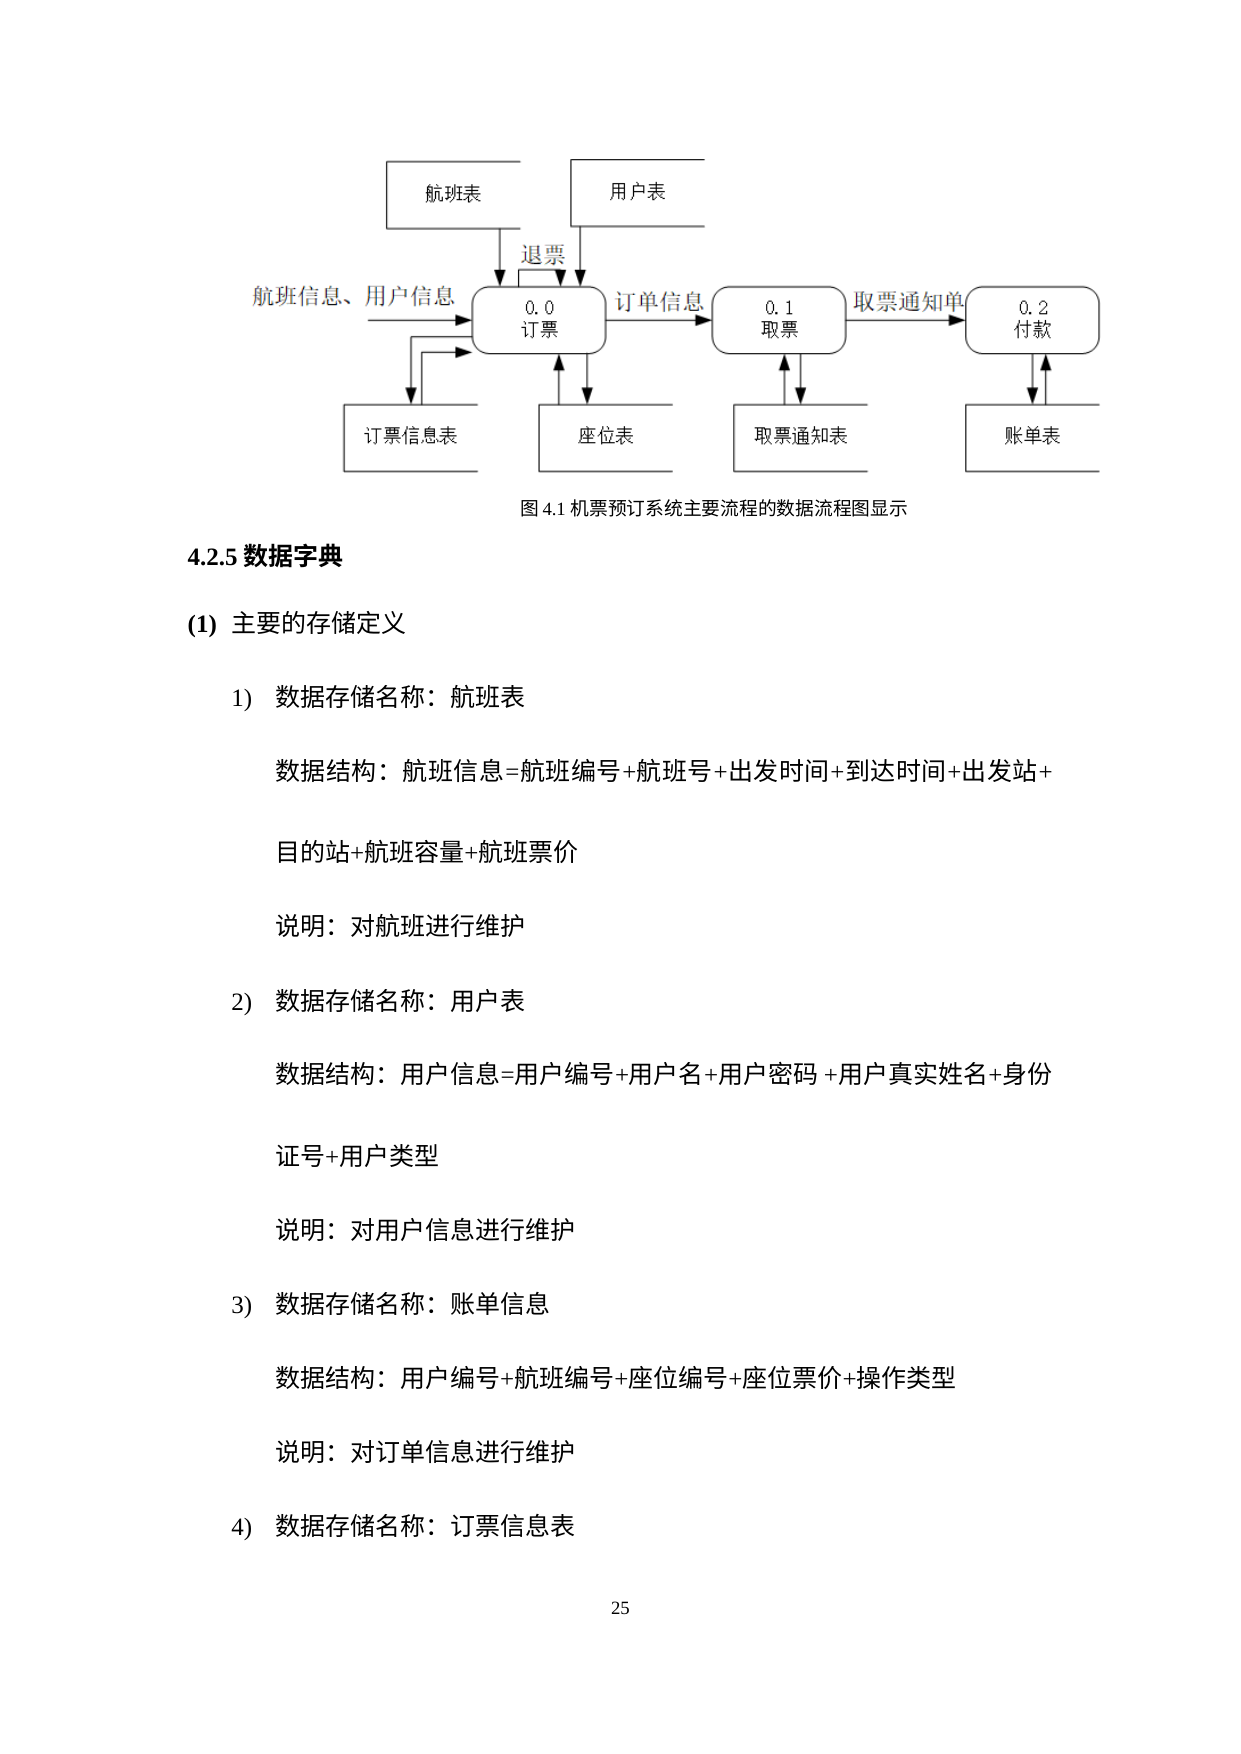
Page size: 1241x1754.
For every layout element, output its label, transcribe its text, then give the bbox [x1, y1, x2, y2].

picture [237, 158, 1103, 473]
subtitle 4.2.5 数据字典 [187, 536, 1053, 572]
list 说明：对订单信息进行维护 [275, 1418, 1053, 1483]
list 数据结构：用户编号+航班编号+座位编号+座位票价+操作类型 [275, 1344, 1053, 1409]
list 数据结构：用户信息=用户编号+用户名+用户密码 +用户真实姓名+身份证号+用户类型 [275, 1041, 1053, 1187]
list 数据存储名称：用户表 [231, 967, 1053, 1032]
list 说明：对用户信息进行维护 [275, 1196, 1053, 1261]
text 图4.1 机票预订系统主要流程的数据流程图显示 [337, 491, 1053, 523]
list 数据存储名称：订票信息表 [231, 1492, 1053, 1557]
list 数据存储名称：航班表 [231, 663, 1053, 728]
list 说明：对航班进行维护 [275, 892, 1053, 957]
list 主要的存储定义 [187, 589, 1053, 654]
list 数据结构：航班信息=航班编号+航班号+出发时间+到达时间+出发站+目的站+航班容量+航班票价 [275, 737, 1053, 883]
list 数据存储名称：账单信息 [231, 1270, 1053, 1335]
